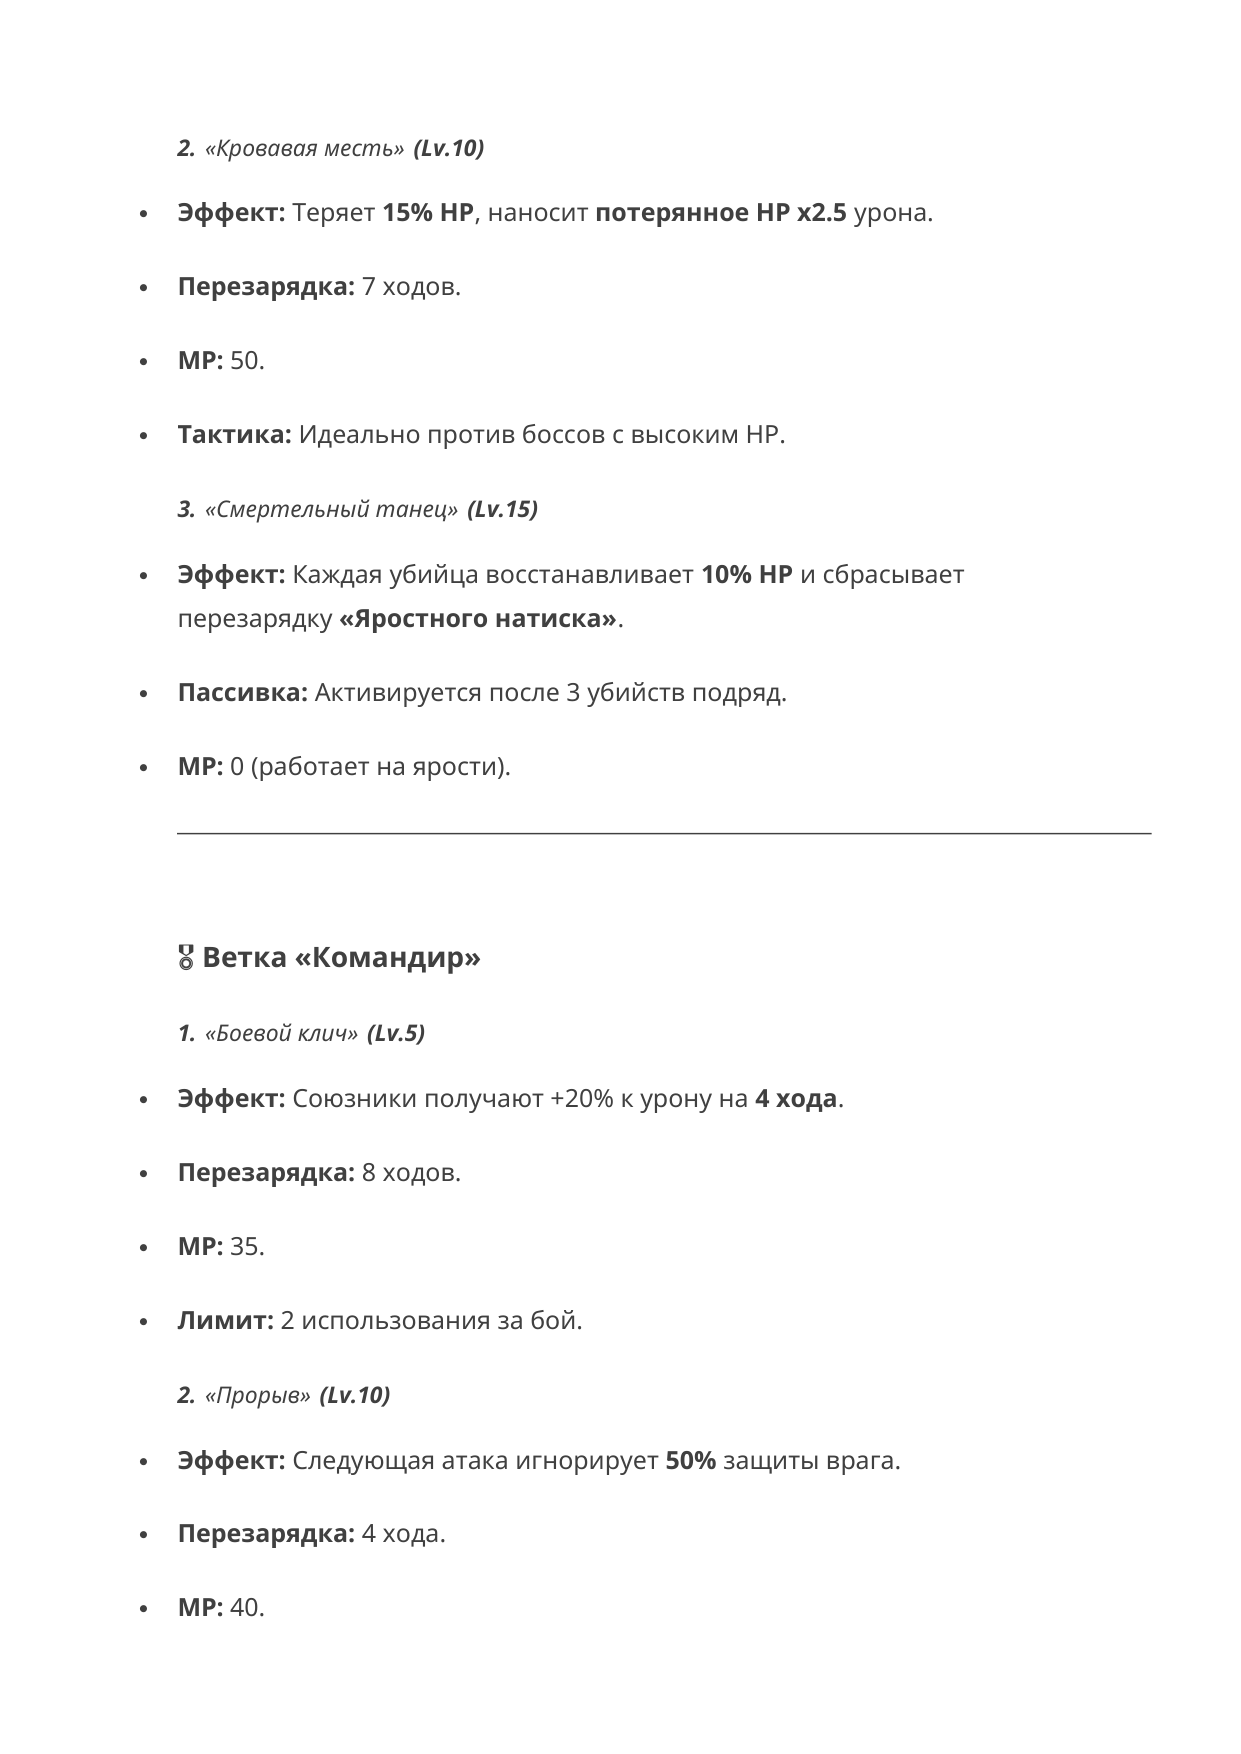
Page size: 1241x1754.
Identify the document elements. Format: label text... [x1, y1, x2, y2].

list MP: 50. [140, 332, 1152, 377]
list MP: 40. [140, 1579, 1152, 1624]
list Лимит: 2 использования за бой. [140, 1292, 1152, 1336]
list Перезарядка: 8 ходов. [140, 1144, 1152, 1189]
subtitle 3. «Смертельный танец» (Lv.15) [177, 480, 1152, 524]
subtitle 2. «Прорыв» (Lv.10) [177, 1366, 1152, 1410]
list MP: 0 (работает на ярости). [140, 738, 1152, 783]
list Перезарядка: 7 ходов. [140, 258, 1152, 303]
list Эффект: Теряет 15% HP, наносит потерянное HP x2.5 урона. [140, 184, 1152, 229]
list Пассивка: Активируется после 3 убийств подряд. [140, 664, 1152, 709]
list Эффект: Каждая убийца восстанавливает 10% HP и сбрасывает перезарядку «Яростного натиска». [140, 546, 1152, 635]
list Тактика: Идеально против боссов с высоким HP. [140, 406, 1152, 451]
list MP: 35. [140, 1218, 1152, 1262]
subtitle 1. «Боевой клич» (Lv.5) [177, 1004, 1152, 1049]
list Эффект: Союзники получают +20% к урону на 4 хода. [140, 1070, 1152, 1115]
list Эффект: Следующая атака игнорирует 50% защиты врага. [140, 1432, 1152, 1476]
subtitle 2. «Кровавая месть» (Lv.10) [177, 118, 1152, 163]
subtitle 🎖️ Ветка «Командир» [177, 937, 1152, 975]
list Перезарядка: 4 хода. [140, 1506, 1152, 1550]
